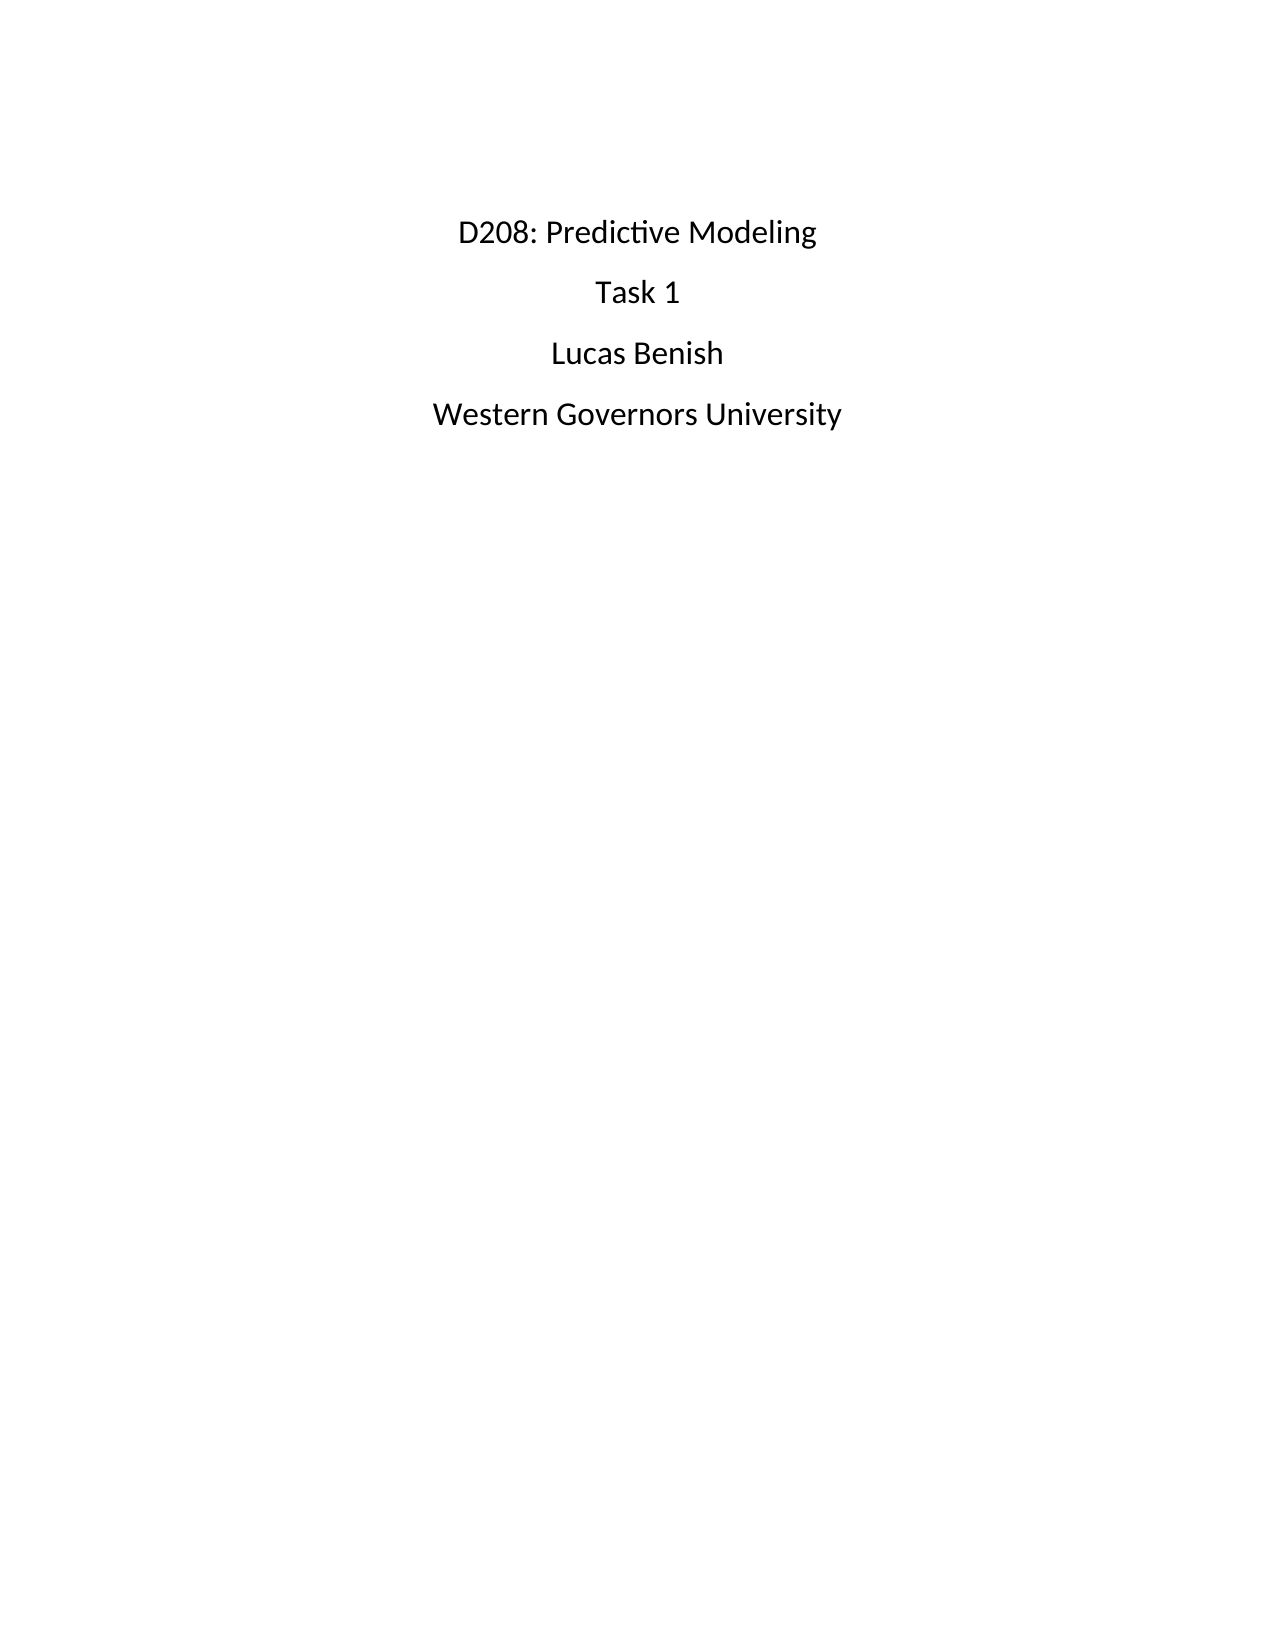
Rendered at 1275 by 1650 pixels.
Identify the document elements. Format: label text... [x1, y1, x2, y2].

text Task 1 [150, 271, 1125, 312]
text D208: Predictive Modeling [150, 211, 1125, 251]
text Western Governors University [150, 392, 1125, 433]
text Lucas Benish [150, 332, 1125, 373]
